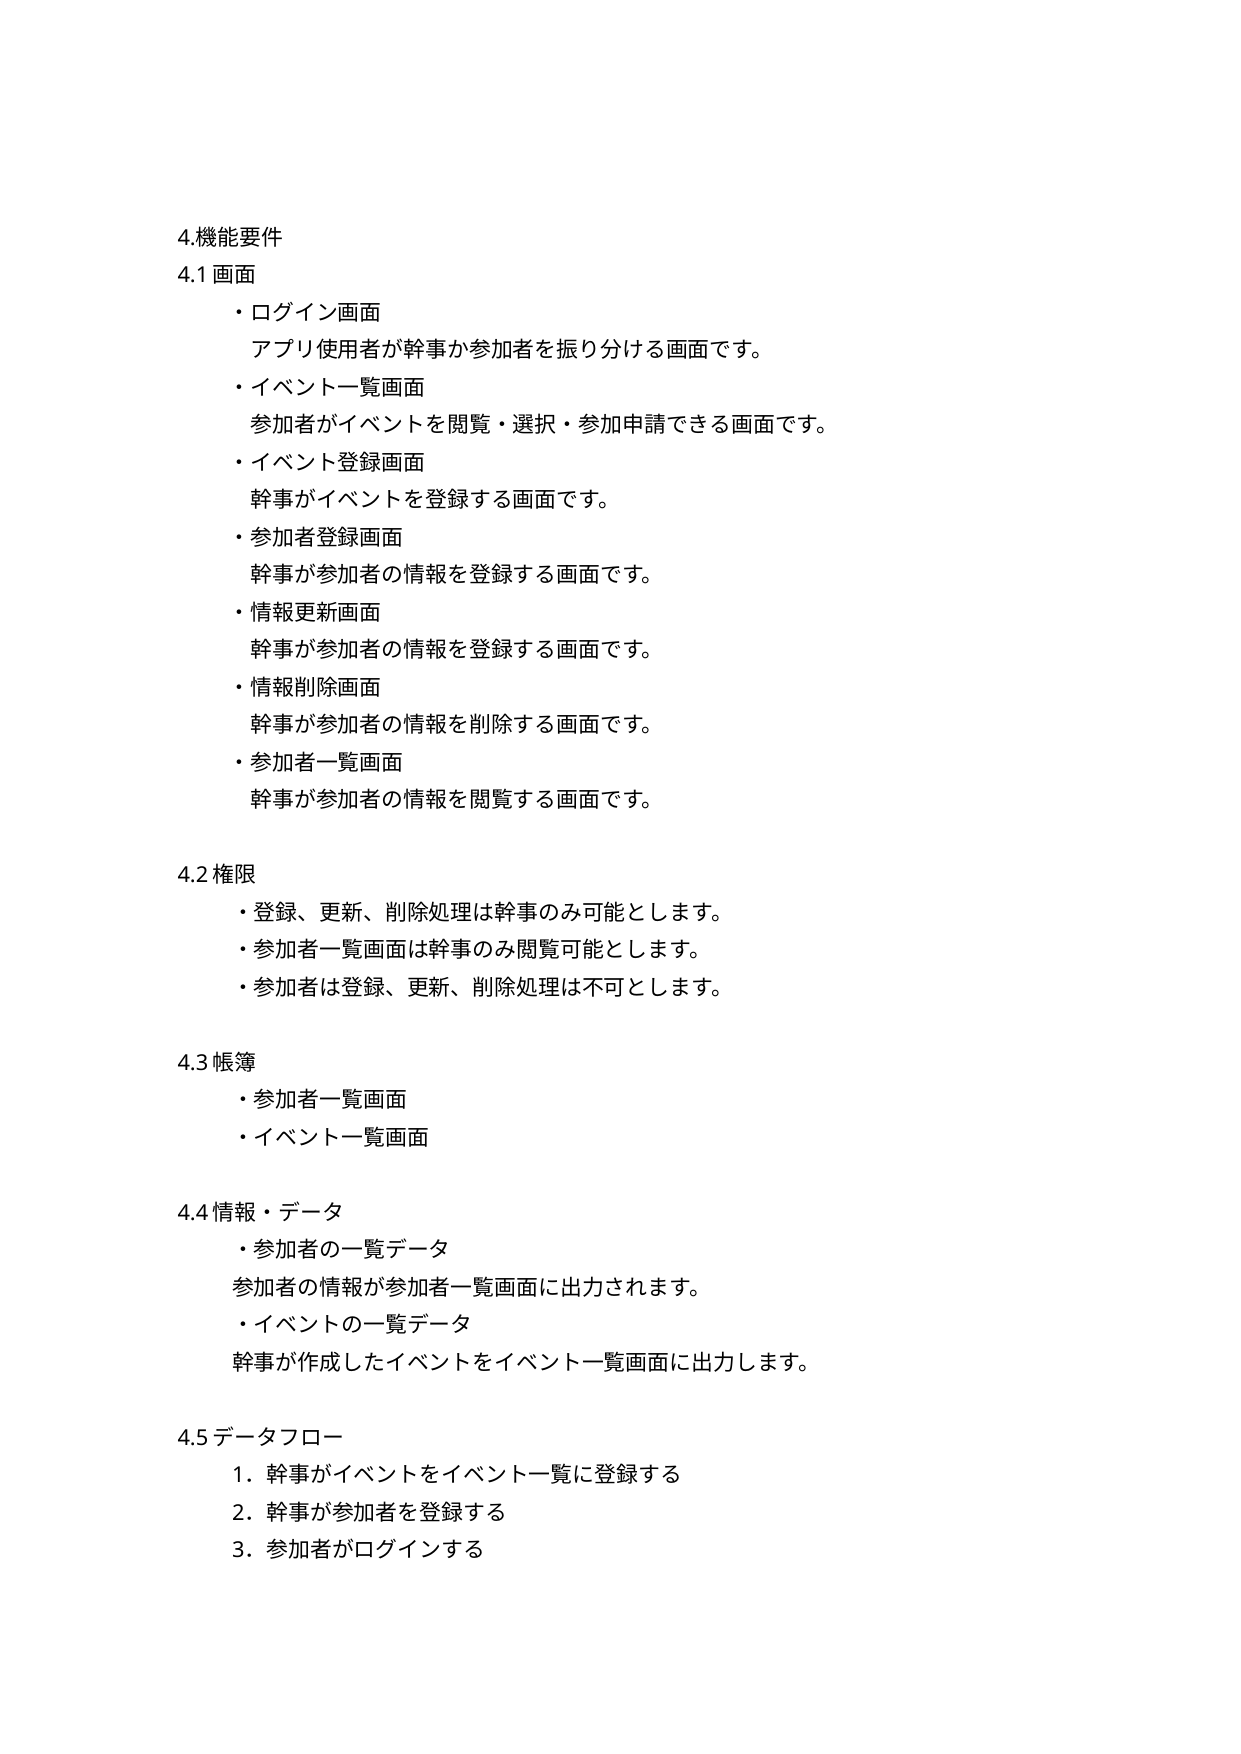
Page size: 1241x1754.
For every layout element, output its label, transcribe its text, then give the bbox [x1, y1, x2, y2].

text 3．参加者がログインする [232, 1529, 1063, 1567]
text 4.3帳簿 [177, 1042, 1063, 1079]
text ・登録、更新、削除処理は幹事のみ可能とします。 [177, 892, 1063, 929]
list ・イベント一覧画面 [228, 367, 1063, 404]
text 2．幹事が参加者を登録する [232, 1492, 1063, 1529]
list 幹事が参加者の情報を閲覧する画面です。 [228, 779, 1063, 817]
text ・参加者一覧画面は幹事のみ閲覧可能とします。 [232, 929, 1063, 967]
text 4.1画面 [177, 254, 1063, 292]
list ・参加者一覧画面 [228, 742, 1063, 779]
text ・参加者の一覧データ [232, 1229, 1063, 1267]
list ・情報更新画面 [228, 592, 1063, 629]
text 4.2権限 [177, 854, 1063, 892]
text ・参加者は登録、更新、削除処理は不可とします。 [232, 967, 1063, 1004]
list 参加者がイベントを閲覧・選択・参加申請できる画面です。 [228, 404, 1063, 442]
text 1．幹事がイベントをイベント一覧に登録する [232, 1454, 1063, 1492]
text ・参加者一覧画面 [232, 1079, 1063, 1117]
text 4.機能要件 [177, 217, 1063, 254]
text ・イベント一覧画面 [232, 1117, 1063, 1154]
list ・参加者登録画面 [228, 517, 1063, 554]
text 幹事が作成したイベントをイベント一覧画面に出力します。 [232, 1342, 1063, 1379]
list ・イベント登録画面 [228, 442, 1063, 479]
list 幹事が参加者の情報を登録する画面です。 [228, 629, 1063, 667]
text 4.5データフロー [177, 1417, 1063, 1454]
text ・イベントの一覧データ [232, 1304, 1063, 1342]
list 幹事が参加者の情報を削除する画面です。 [228, 704, 1063, 742]
list アプリ使用者が幹事か参加者を振り分ける画面です。 [228, 329, 1063, 367]
text 参加者の情報が参加者一覧画面に出力されます。 [232, 1267, 1063, 1304]
list ・ログイン画面 [228, 292, 1063, 329]
list ・情報削除画面 [228, 667, 1063, 704]
text 4.4情報・データ [177, 1192, 1063, 1229]
list 幹事がイベントを登録する画面です。 [228, 479, 1063, 517]
list 幹事が参加者の情報を登録する画面です。 [228, 554, 1063, 592]
